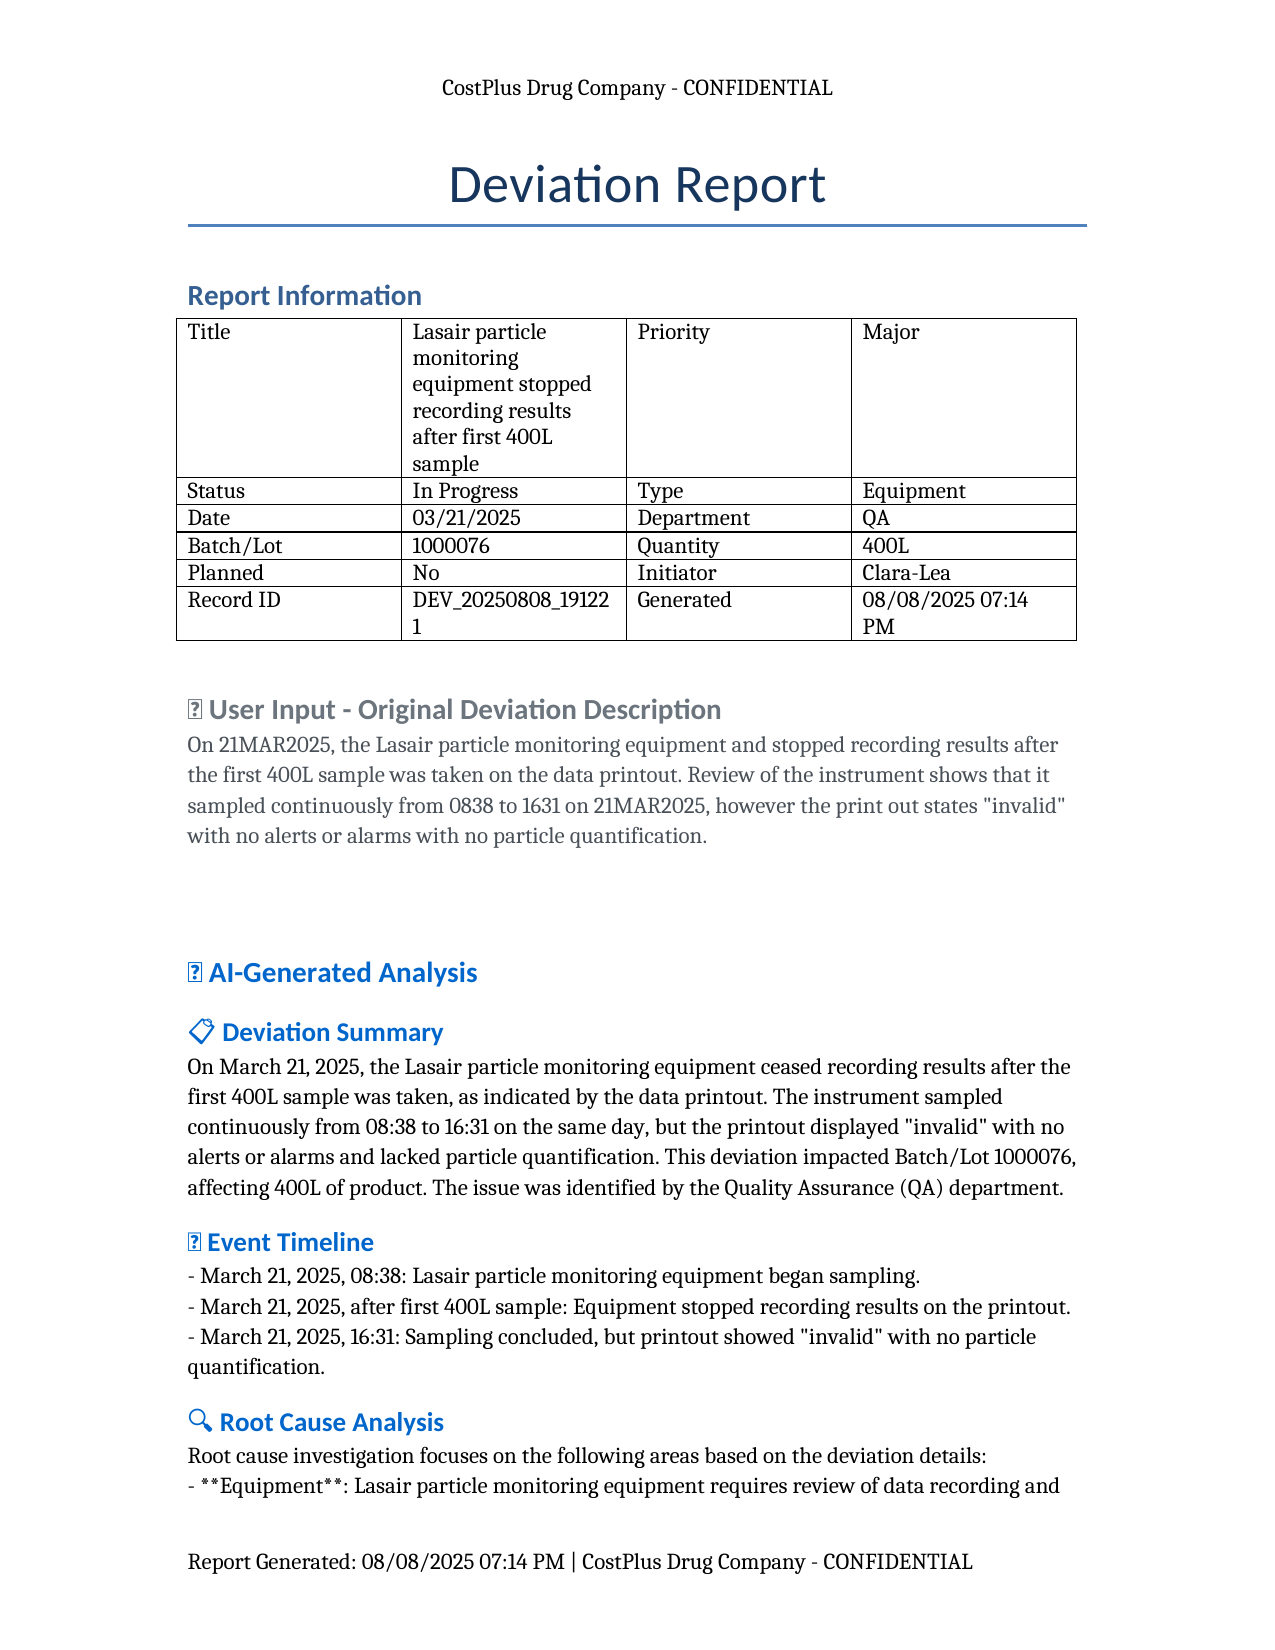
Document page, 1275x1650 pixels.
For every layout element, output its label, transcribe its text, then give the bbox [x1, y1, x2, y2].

table_cell 03/21/2025 [402, 505, 626, 531]
table_cell No [402, 560, 626, 586]
table_cell QA [852, 505, 1076, 531]
table_cell 400L [852, 533, 1076, 559]
subtitle ⏰ Event Timeline [187, 1225, 1087, 1258]
subtitle 🔍 Root Cause Analysis [187, 1405, 1087, 1438]
table_cell Initiator [627, 560, 851, 586]
table_cell 1000076 [402, 533, 626, 559]
table_cell Generated [627, 587, 851, 640]
subtitle 🤖 AI-Generated Analysis [187, 954, 1087, 989]
table_cell Equipment [852, 478, 1076, 504]
text - March 21, 2025, 08:38: Lasair particle monitoring equipment began sampling. - March 21, 2025, after first 400L sample: Equipment stopped recording results on the printout. - March 21, 2025, 16:31: Sampling concluded, but printout showed "invalid" with no particle quantification. [187, 1263, 1087, 1380]
table_cell 08/08/2025 07:14 PM [852, 587, 1076, 640]
title Deviation Report [187, 150, 1087, 227]
table_header Title [177, 319, 401, 477]
table_cell Type [627, 478, 851, 504]
table_cell Record ID [177, 587, 401, 640]
table_cell In Progress [402, 478, 626, 504]
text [187, 1443, 1087, 1499]
table_cell Planned [177, 560, 401, 586]
text On 21MAR2025, the Lasair particle monitoring equipment and stopped recording results after the first 400L sample was taken on the data printout. Review of the instrument shows that it sampled continuously from 0838 to 1631 on 21MAR2025, however the print out states "invalid" with no alerts or alarms with no particle quantification. [187, 732, 1087, 849]
table_cell DEV_20250808_191221 [402, 587, 626, 640]
table_cell Clara-Lea [852, 560, 1076, 586]
table_header Priority [627, 319, 851, 477]
subtitle Report Information [187, 277, 1087, 312]
table_header Major [852, 319, 1076, 477]
subtitle 📋 Deviation Summary [187, 1016, 1087, 1049]
table_cell Batch/Lot [177, 533, 401, 559]
table_cell Date [177, 505, 401, 531]
text On March 21, 2025, the Lasair particle monitoring equipment ceased recording results after the first 400L sample was taken, as indicated by the data printout. The instrument sampled continuously from 08:38 to 16:31 on the same day, but the printout displayed "invalid" with no alerts or alarms and lacked particle quantification. This deviation impacted Batch/Lot 1000076, affecting 400L of product. The issue was identified by the Quality Assurance (QA) department. [187, 1053, 1087, 1201]
subtitle 👤 User Input - Original Deviation Description [187, 691, 1087, 727]
table_cell Status [177, 478, 401, 504]
table_header Lasair particle monitoring equipment stopped recording results after first 400L sample [402, 319, 626, 477]
table_cell Quantity [627, 533, 851, 559]
table_cell Department [627, 505, 851, 531]
